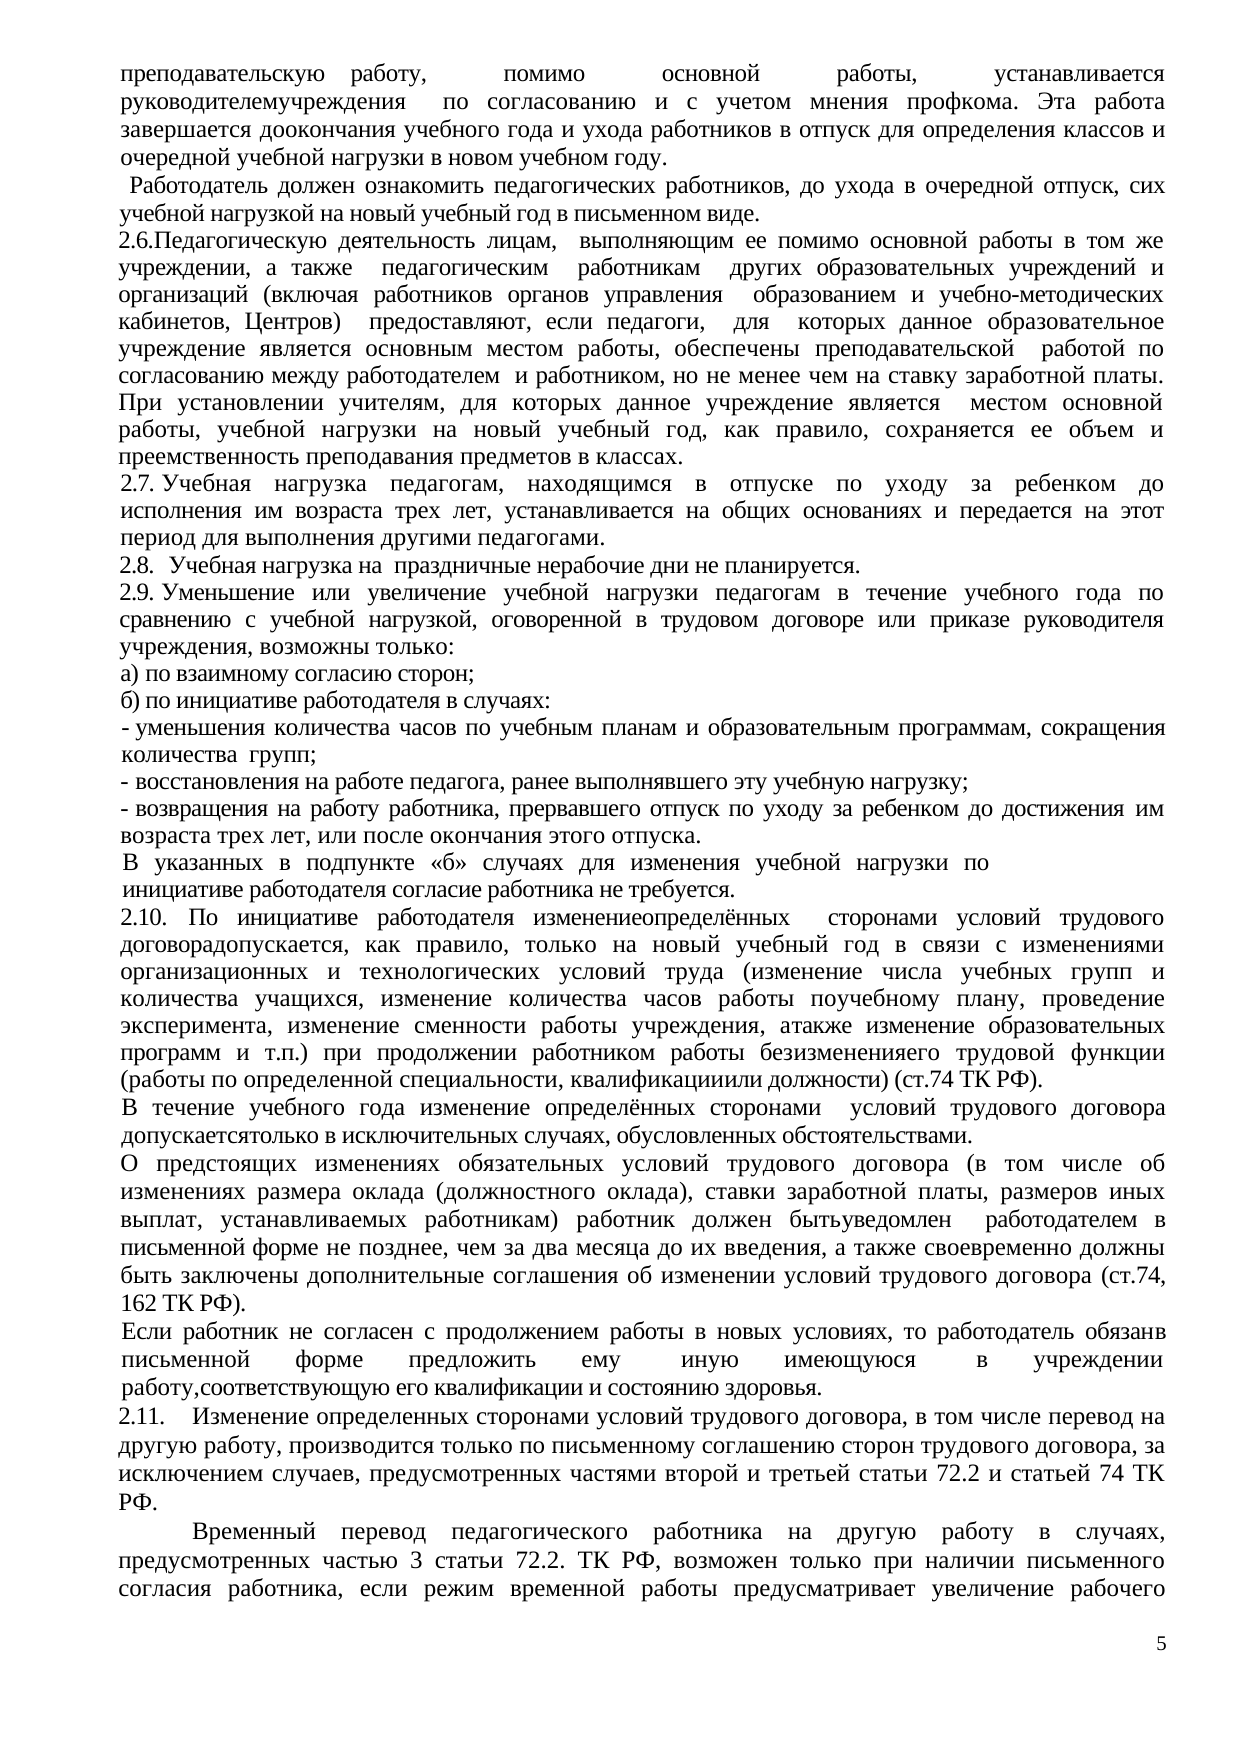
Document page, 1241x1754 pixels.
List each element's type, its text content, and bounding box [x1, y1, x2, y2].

text 2.8. Учебная нагрузка на праздничные нерабочие дни не планируется. [119, 552, 1166, 579]
text Если работник не согласен с продолжением работы в новых условиях, то работодатель обязанв письменной форме предложить ему иную имеющуюся в учреждении работу,соответствующую его квалификации и состоянию здоровья. [121, 1317, 1166, 1401]
list возвращения на работу работника, прервавшего отпуск по уходу за ребенком до достижения им возраста трех лет, или после окончания этого отпуска. [120, 795, 1164, 849]
text б) по инициативе работодателя в случаях: [120, 687, 1166, 714]
text Работодатель должен ознакомить педагогических работников, до ухода в очередной отпуск, сих учебной нагрузкой на новый учебный год в письменном виде. [119, 171, 1166, 227]
text 2.11. Изменение определенных сторонами условий трудового договора, в том числе перевод на другую работу, производится только по письменному соглашению сторон трудового договора, за исключением случаев, предусмотренных частями второй и третьей статьи 72.2 и статьей 74 ТК РФ. [118, 1401, 1166, 1516]
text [118, 1516, 1166, 1602]
text 2.10. По инициативе работодателя изменениеопределённых сторонами условий трудового договорадопускается, как правило, только на новый учебный год в связи с изменениями организационных и технологических условий труда (изменение числа учебных групп и количества учащихся, изменение количества часов работы поучебному плану, проведение эксперимента, изменение сменности работы учреждения, атакже изменение образовательных программ и т.п.) при продолжении работником работы безизмененияего трудовой функции (работы по определенной специальности, квалификацииили должности) (ст.74 ТК РФ). [120, 904, 1165, 1093]
text 2.9. Уменьшение или увеличение учебной нагрузки педагогам в течение учебного года по сравнению с учебной нагрузкой, оговоренной в трудовом договоре или приказе руководителя учреждения, возможны только: [119, 579, 1164, 660]
text О предстоящих изменениях обязательных условий трудового договора (в том числе об изменениях размера оклада (должностного оклада), ставки заработной платы, размеров иных выплат, устанавливаемых работникам) работник должен бытьуведомлен работодателем в письменной форме не позднее, чем за два месяца до их введения, а также своевременно должны быть заключены дополнительные соглашения об изменении условий трудового договора (ст.74, 162 ТК РФ). [120, 1149, 1166, 1317]
list восстановления на работе педагога, ранее выполнявшего эту учебную нагрузку; [120, 768, 1166, 795]
text а) по взаимному согласию сторон; [120, 660, 1166, 687]
text В течение учебного года изменение определённых сторонами условий трудового договора допускаетсятолько в исключительных случаях, обусловленных обстоятельствами. [121, 1093, 1166, 1149]
text 2.7. Учебная нагрузка педагогам, находящимся в отпуске по уходу за ребенком до исполнения им возраста трех лет, устанавливается на общих основаниях и передается на этот период для выполнения другими педагогами. [120, 470, 1165, 551]
text В указанных в подпункте «б» случаях для изменения учебной нагрузки по инициативе работодателя согласие работника не требуется. [122, 849, 990, 903]
text 2.6.Педагогическую деятельность лицам, выполняющим ее помимо основной работы в том же учреждении, а также педагогическим работникам других образовательных учреждений и организаций (включая работников органов управления образованием и учебно-методических кабинетов, Центров) предоставляют, если педагоги, для которых данное образовательное учреждение является основным местом работы, обеспечены преподавательской работой по согласованию между работодателем и работником, но не менее чем на ставку заработной платы. При установлении учителям, для которых данное учреждение является местом основной работы, учебной нагрузки на новый учебный год, как правило, сохраняется ее объем и преемственность преподавания предметов в классах. [118, 227, 1164, 470]
text - уменьшения количества часов по учебным планам и образовательным программам, сокращения количества групп; [121, 714, 1166, 768]
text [120, 59, 1166, 171]
